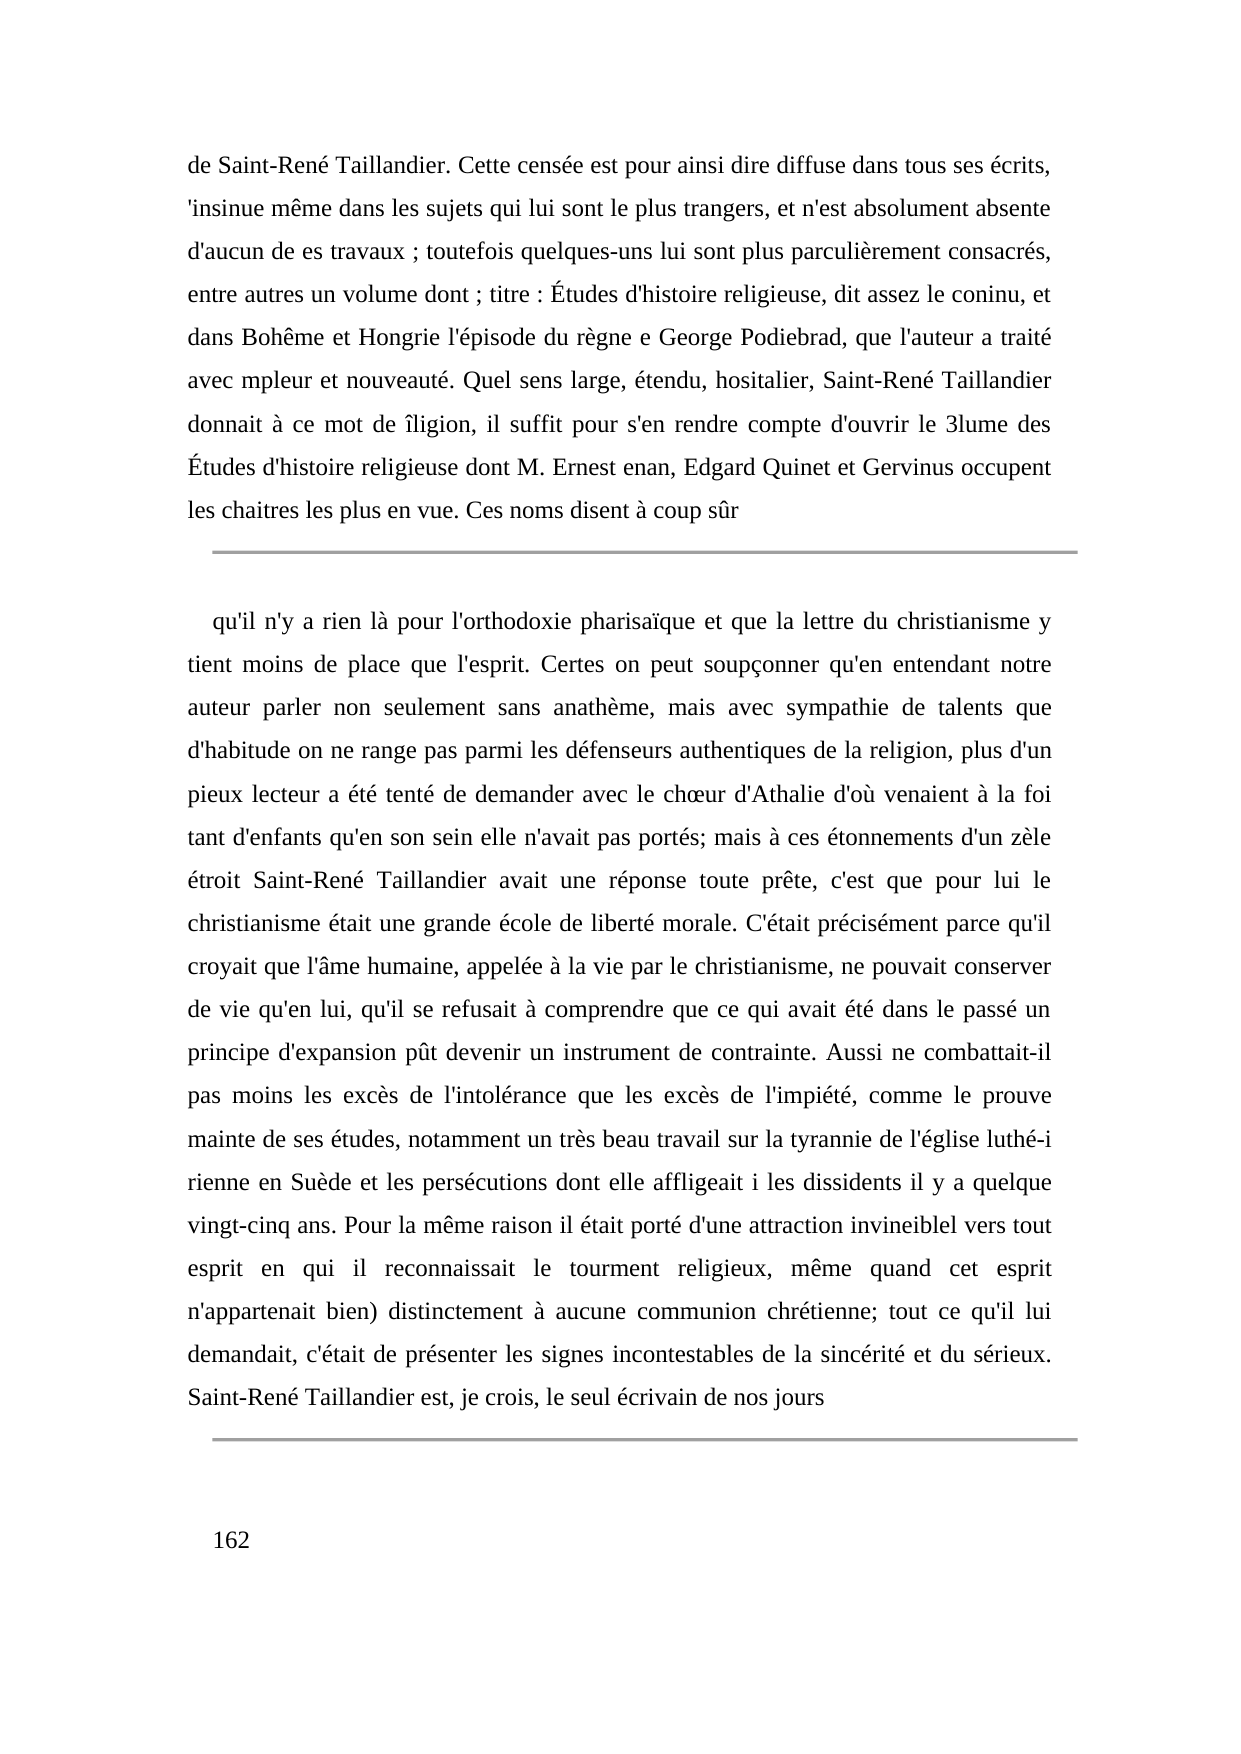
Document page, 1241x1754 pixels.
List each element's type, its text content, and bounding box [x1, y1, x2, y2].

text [187, 150, 1053, 524]
text qu'il n'y a rien là pour l'orthodoxie pharisaïque et que la lettre du christianisme y tient moins de place que l'esprit. Certes on peut soupçonner qu'en entendant notre auteur parler non seulement sans anathème, mais avec sympathie de talents que d'habitude on ne range pas parmi les défenseurs authentiques de la religion, plus d'un pieux lecteur a été tenté de demander avec le chœur d'Athalie d'où venaient à la foi tant d'enfants qu'en son sein elle n'avait pas portés; mais à ces étonnements d'un zèle étroit Saint-René Taillandier avait une réponse toute prête, c'est que pour lui le christianisme était une grande école de liberté morale. C'était précisément parce qu'il croyait que l'âme humaine, appelée à la vie par le christianisme, ne pouvait conserver de vie qu'en lui, qu'il se refusait à comprendre que ce qui avait été dans le passé un principe d'expansion pût devenir un instrument de contrainte. Aussi ne combattait-il pas moins les excès de l'intolérance que les excès de l'impiété, comme le prouve mainte de ses études, notamment un très beau travail sur la tyrannie de l'église luthé-i rienne en Suède et les persécutions dont elle affligeait i les dissidents il y a quelque vingt-cinq ans. Pour la même raison il était porté d'une attraction invineiblel vers tout esprit en qui il reconnaissait le tourment religieux, même quand cet esprit n'appartenait bien) distinctement à aucune communion chrétienne; tout ce qu'il lui demandait, c'était de présenter les signes incontestables de la sincérité et du sérieux. Saint-René Taillandier est, je crois, le seul écrivain de nos jours [187, 606, 1053, 1411]
